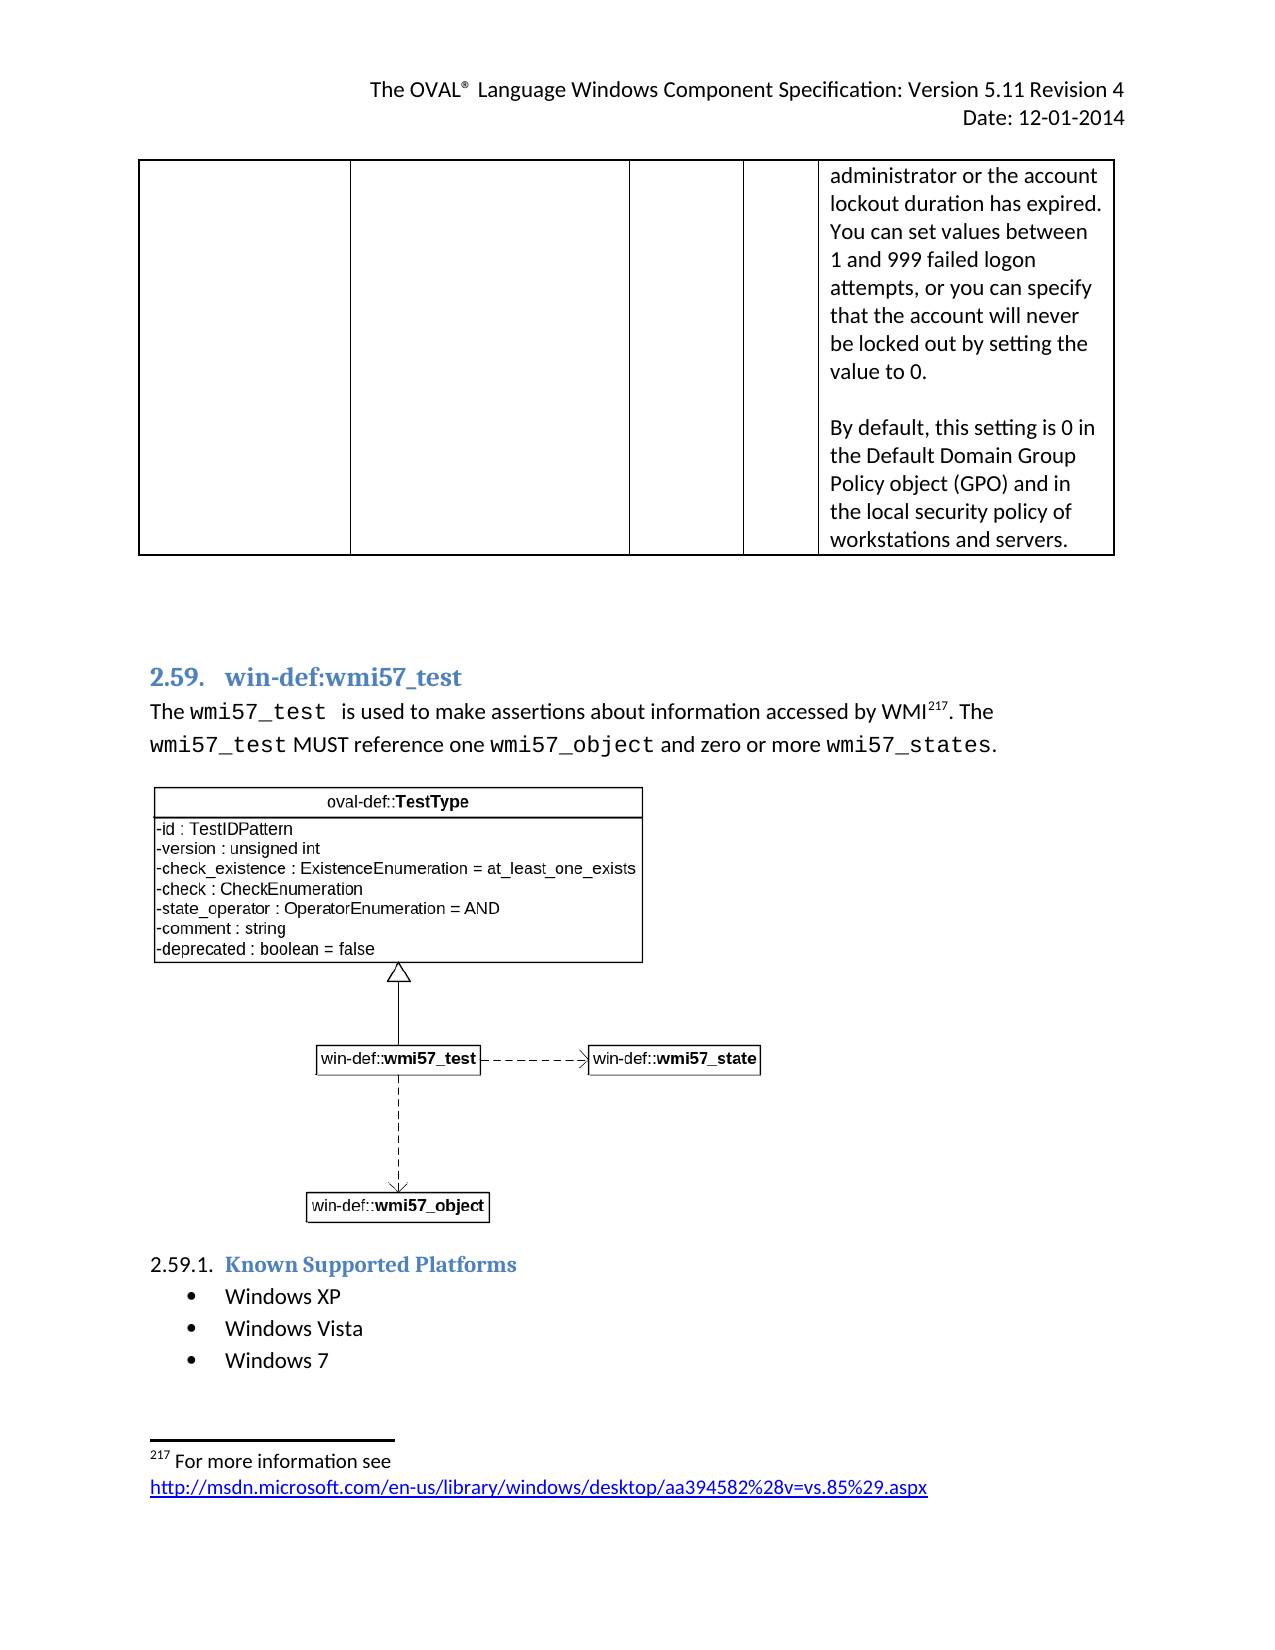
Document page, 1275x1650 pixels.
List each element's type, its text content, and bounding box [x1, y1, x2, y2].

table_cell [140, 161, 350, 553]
list Windows Vista [187, 1314, 1125, 1342]
subtitle Known Supported Platforms [150, 1250, 1125, 1278]
list Windows 7 [187, 1346, 1125, 1374]
subtitle win-def:wmi57_test [150, 662, 1125, 693]
list Windows XP [187, 1282, 1125, 1310]
text The wmi57_test is used to make assertions about information accessed by WMI. The wmi57_test MUST reference one wmi57_object and zero or more wmi57_states. [150, 697, 1125, 1225]
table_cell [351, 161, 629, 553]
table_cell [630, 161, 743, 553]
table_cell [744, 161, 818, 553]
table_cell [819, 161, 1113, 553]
